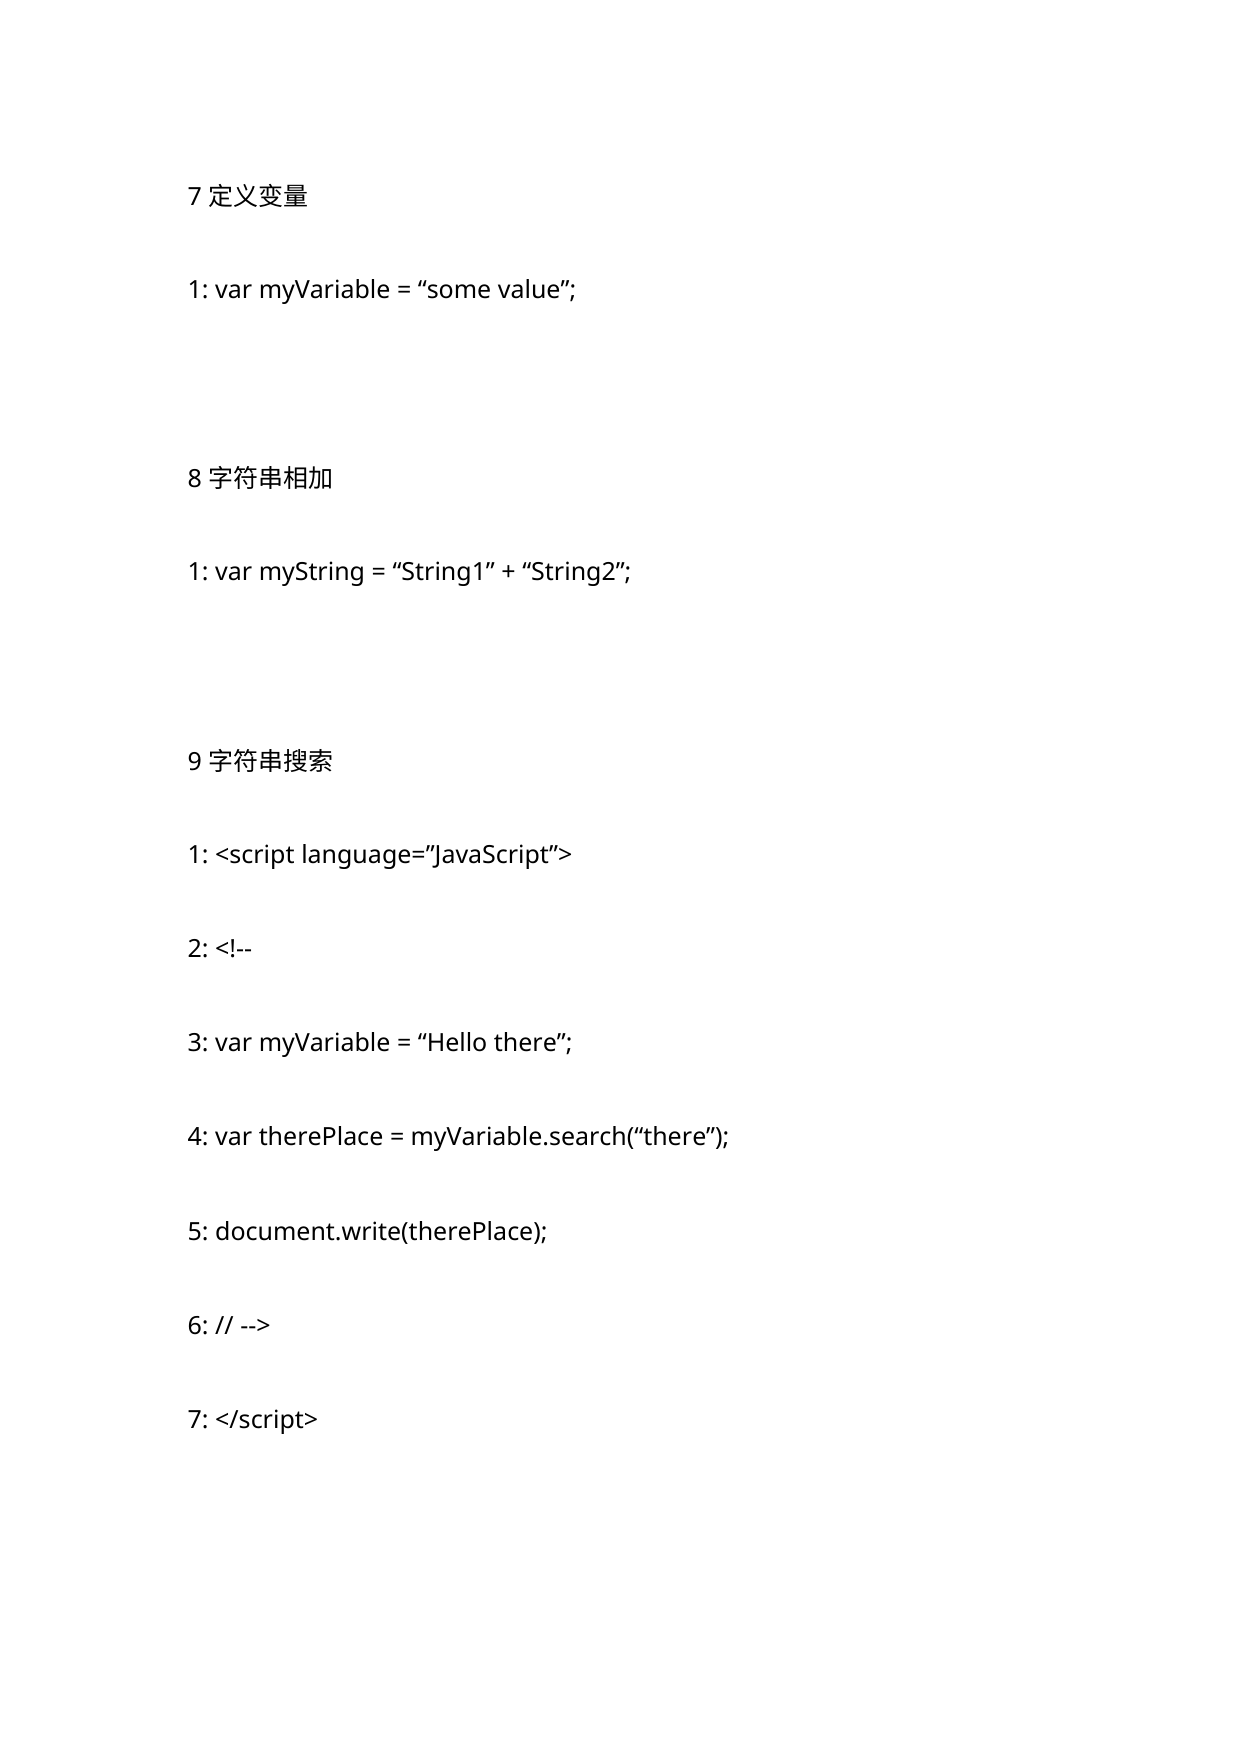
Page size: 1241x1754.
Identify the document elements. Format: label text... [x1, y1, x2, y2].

text 1: <script language=”JavaScript”> [187, 821, 1053, 886]
text 8 字符串相加 [187, 444, 1053, 509]
text 5: document.write(therePlace); [187, 1198, 1053, 1263]
text 9 字符串搜索 [187, 727, 1053, 792]
text 2: <!-- [187, 915, 1053, 980]
text 1: var myString = “String1” + “String2”; [187, 539, 1053, 604]
text 3: var myVariable = “Hello there”; [187, 1009, 1053, 1074]
text 1: var myVariable = “some value”; [187, 256, 1053, 321]
text 4: var therePlace = myVariable.search(“there”); [187, 1104, 1053, 1169]
text 7: </script> [187, 1386, 1053, 1451]
text 7 定义变量 [187, 162, 1053, 227]
text 6: // --> [187, 1292, 1053, 1357]
